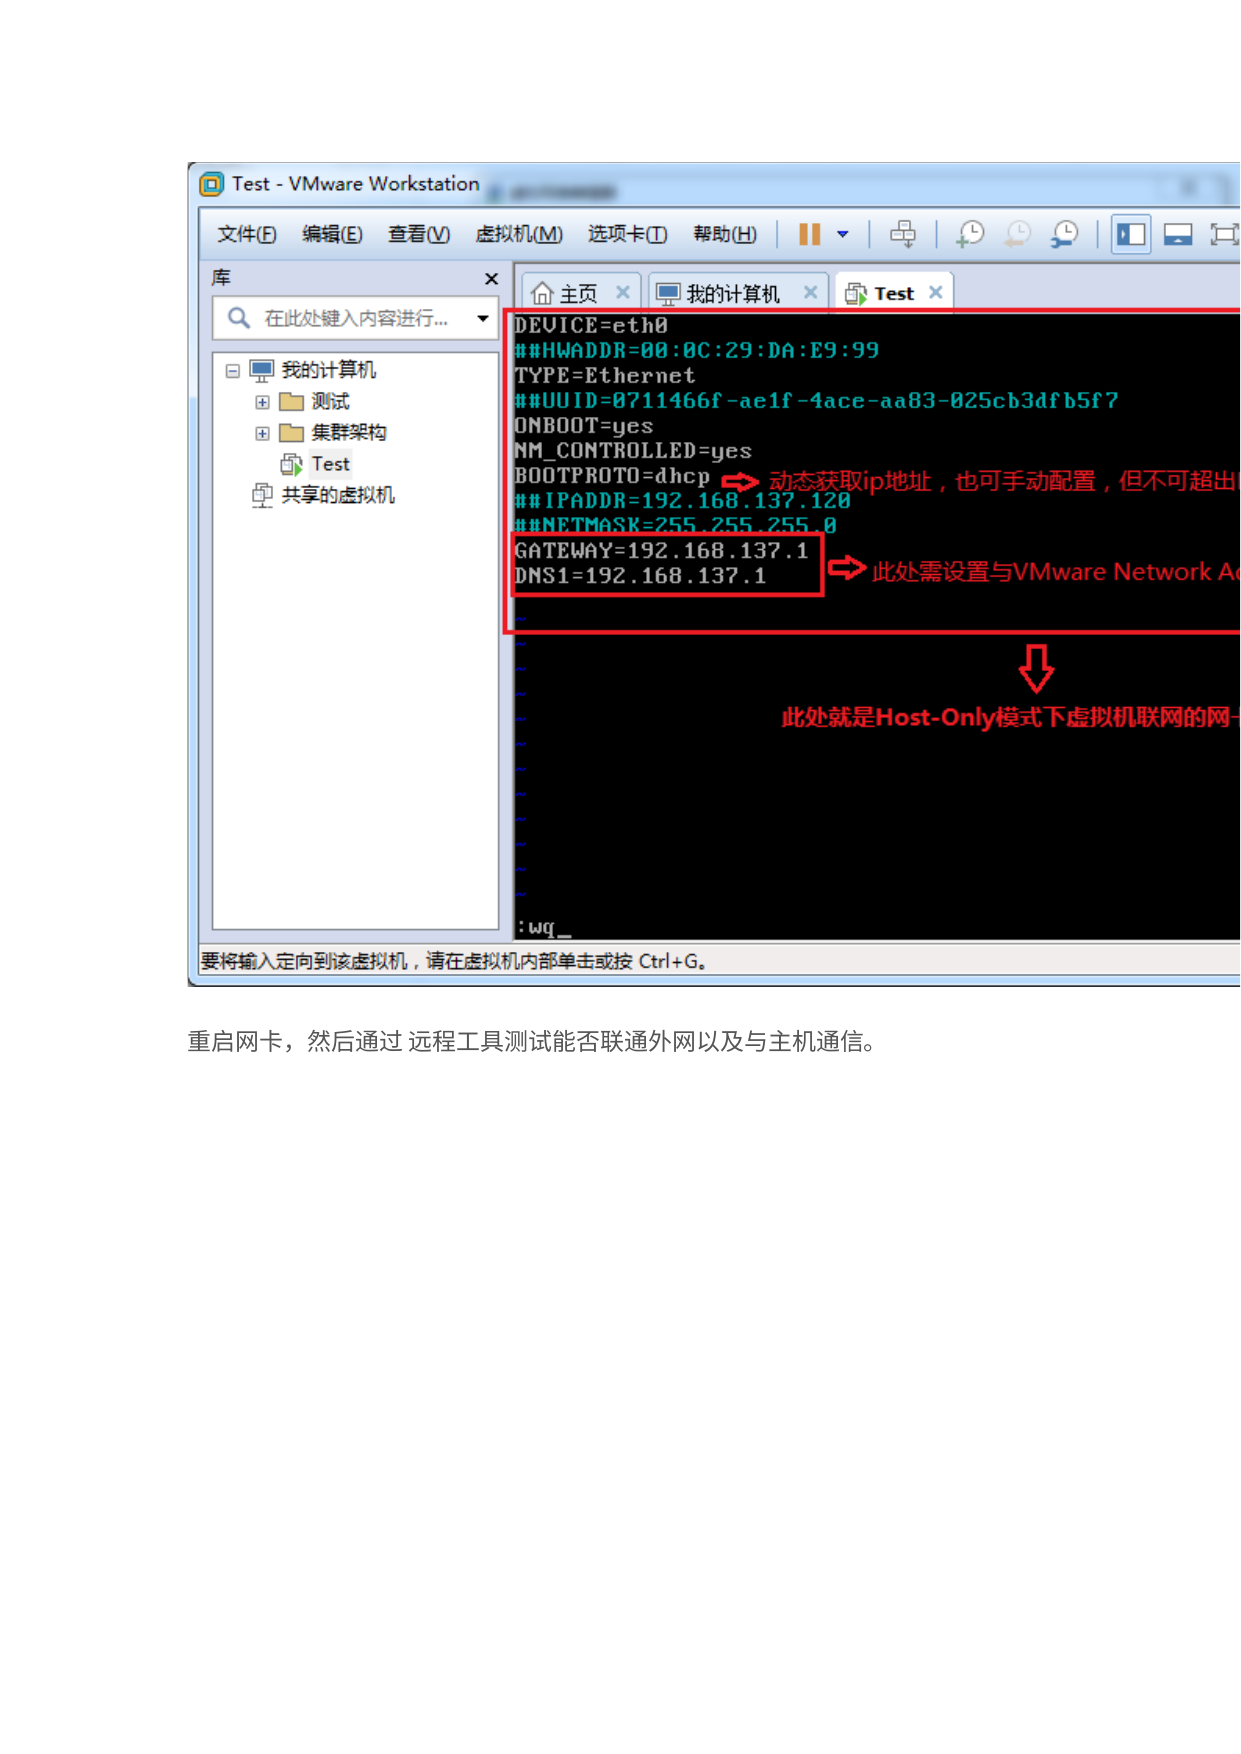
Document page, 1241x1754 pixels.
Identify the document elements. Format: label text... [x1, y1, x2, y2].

picture [187, 162, 1241, 987]
text 重启网卡，然后通过 远程工具测试能否联通外网以及与主机通信。 [187, 1007, 1053, 1072]
